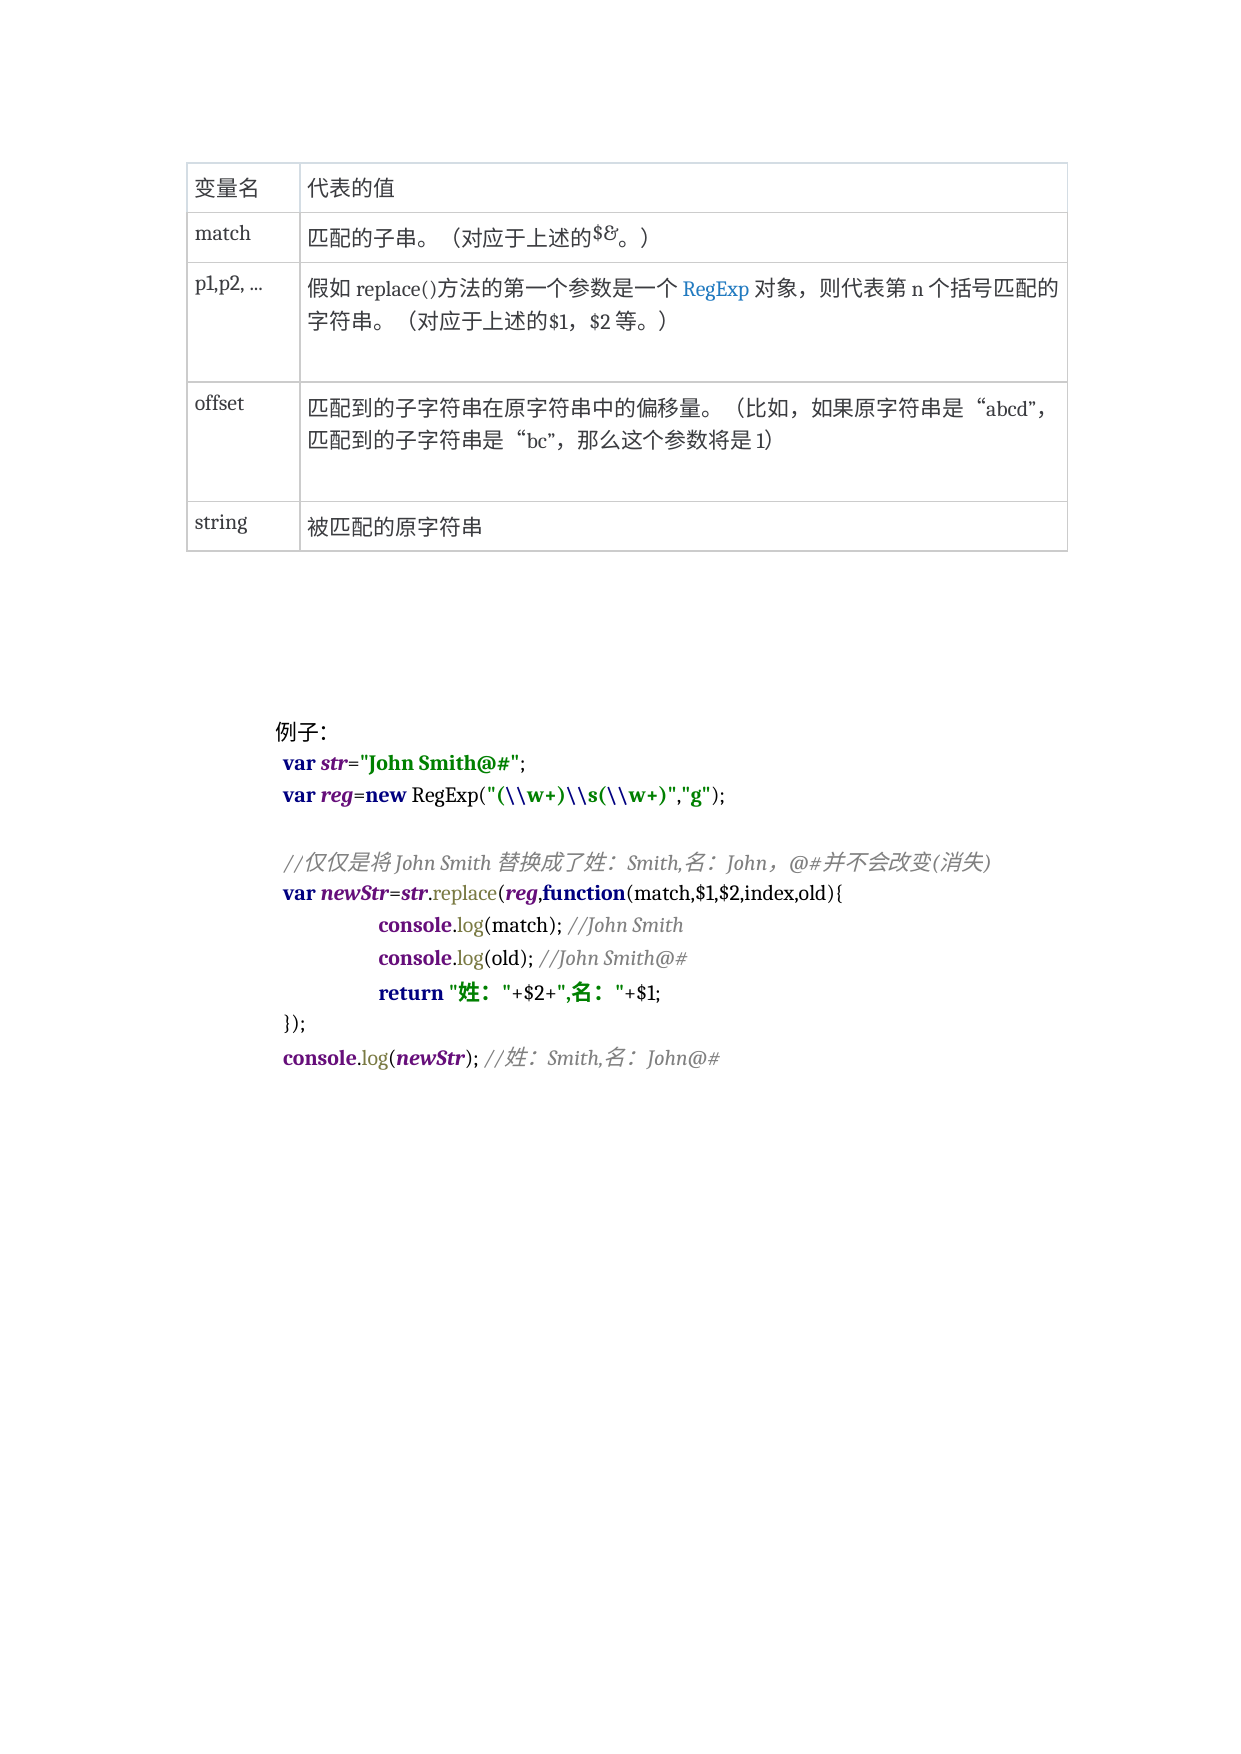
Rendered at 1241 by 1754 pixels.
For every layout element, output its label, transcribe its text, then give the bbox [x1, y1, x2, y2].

table_cell p1,p2, ... [188, 263, 299, 381]
table_cell 匹配的子串。（对应于上述的$&。） [301, 213, 1067, 261]
table_cell 匹配到的子字符串在原字符串中的偏移量。（比如，如果原字符串是“abcd”，匹配到的子字符串是“bc”，那么这个参数将是1） [301, 383, 1067, 501]
table_header 代表的值 [301, 164, 1067, 212]
table_header 变量名 [188, 164, 299, 212]
text var str="John Smith@#"; var reg=new RegExp("(\\w+)\\s(\\w+)","g"); [187, 747, 1053, 812]
table_cell 被匹配的原字符串 [301, 502, 1067, 550]
table_cell 假如replace()方法的第一个参数是一个RegExp 对象，则代表第n个括号匹配的字符串。（对应于上述的$1，$2等。） [301, 263, 1067, 381]
table_cell match [188, 213, 299, 261]
table_cell offset [188, 383, 299, 501]
list 例子： [231, 714, 1053, 747]
table_cell string [188, 502, 299, 550]
text //仅仅是将John Smith替换成了姓：Smith,名：John，@#并不会改变(消失) var newStr=str.replace(reg,function(match,$1,$2,index,old){ console.log(match); //John Smith console.log(old); //John Smith@# return "姓："+$2+",名："+$1; }); console.log(newStr); //姓：Smith,名：John@# [187, 844, 1053, 1072]
